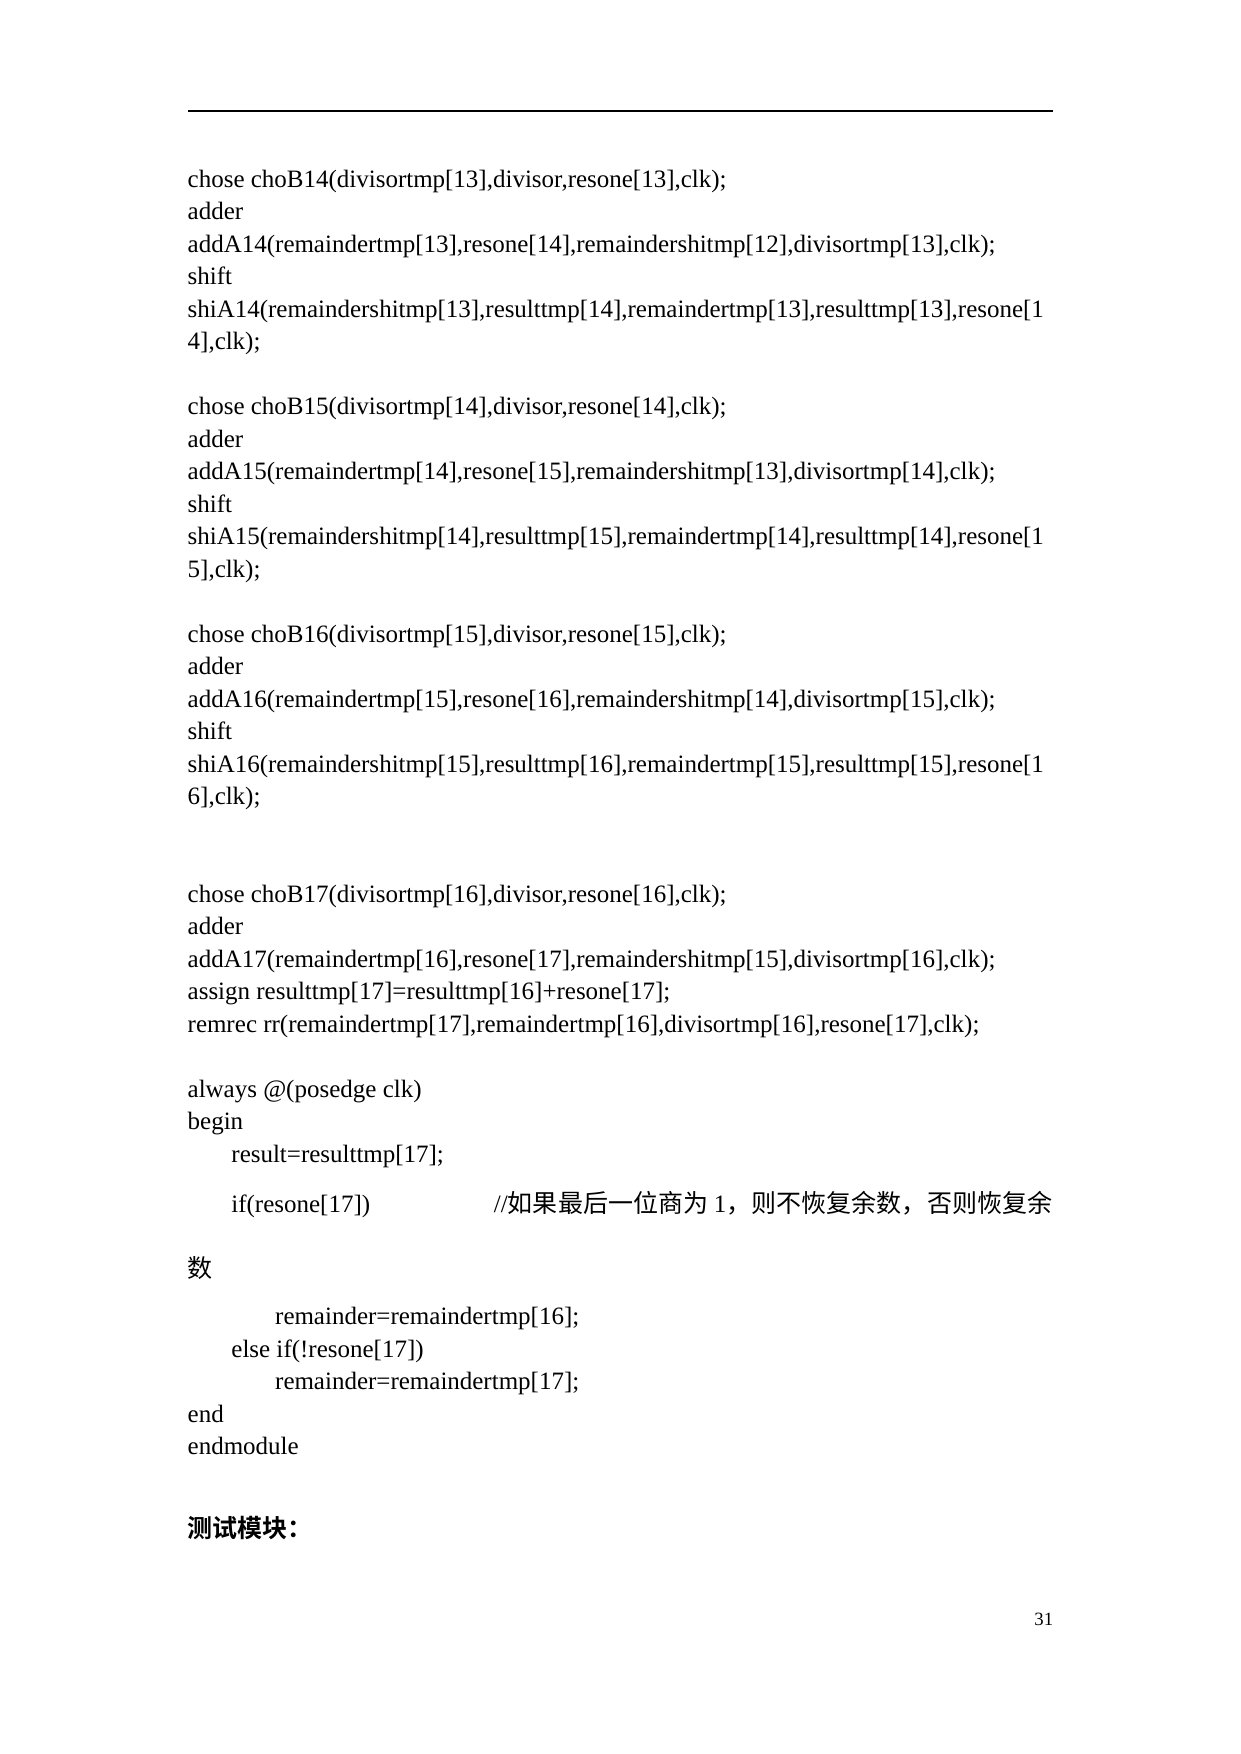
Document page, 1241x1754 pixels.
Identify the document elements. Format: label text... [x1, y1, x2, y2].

text if(resone[17]) //如果最后一位商为1，则不恢复余数，否则恢复余数 [187, 1169, 1053, 1299]
text shift shiA15(remaindershitmp[14],resulttmp[15],remaindertmp[14],resulttmp[14],resone[15],clk); [187, 487, 1053, 584]
text adder addA14(remaindertmp[13],resone[14],remaindershitmp[12],divisortmp[13],clk); [187, 194, 1053, 259]
text else if(!resone[17]) [187, 1332, 1053, 1364]
text end [187, 1397, 1053, 1429]
text endmodule [187, 1429, 1053, 1462]
text chose choB16(divisortmp[15],divisor,resone[15],clk); [187, 617, 1053, 649]
text remrec rr(remaindertmp[17],remaindertmp[16],divisortmp[16],resone[17],clk); [187, 1007, 1053, 1039]
text adder addA17(remaindertmp[16],resone[17],remaindershitmp[15],divisortmp[16],clk); [187, 909, 1053, 974]
text remainder=remaindertmp[17]; [187, 1364, 1053, 1397]
text assign resulttmp[17]=resulttmp[16]+resone[17]; [187, 974, 1053, 1007]
text chose choB17(divisortmp[16],divisor,resone[16],clk); [187, 877, 1053, 909]
text shift shiA16(remaindershitmp[15],resulttmp[16],remaindertmp[15],resulttmp[15],resone[16],clk); [187, 714, 1053, 812]
text remainder=remaindertmp[16]; [187, 1299, 1053, 1332]
text chose choB15(divisortmp[14],divisor,resone[14],clk); [187, 389, 1053, 422]
text begin [187, 1104, 1053, 1137]
text chose choB14(divisortmp[13],divisor,resone[13],clk); [187, 162, 1053, 194]
text always @(posedge clk) [187, 1072, 1053, 1104]
text result=resulttmp[17]; [187, 1137, 1053, 1169]
text adder addA16(remaindertmp[15],resone[16],remaindershitmp[14],divisortmp[15],clk); [187, 649, 1053, 714]
text shift shiA14(remaindershitmp[13],resulttmp[14],remaindertmp[13],resulttmp[13],resone[14],clk); [187, 259, 1053, 357]
text 测试模块： [187, 1494, 1053, 1559]
text adder addA15(remaindertmp[14],resone[15],remaindershitmp[13],divisortmp[14],clk); [187, 422, 1053, 487]
